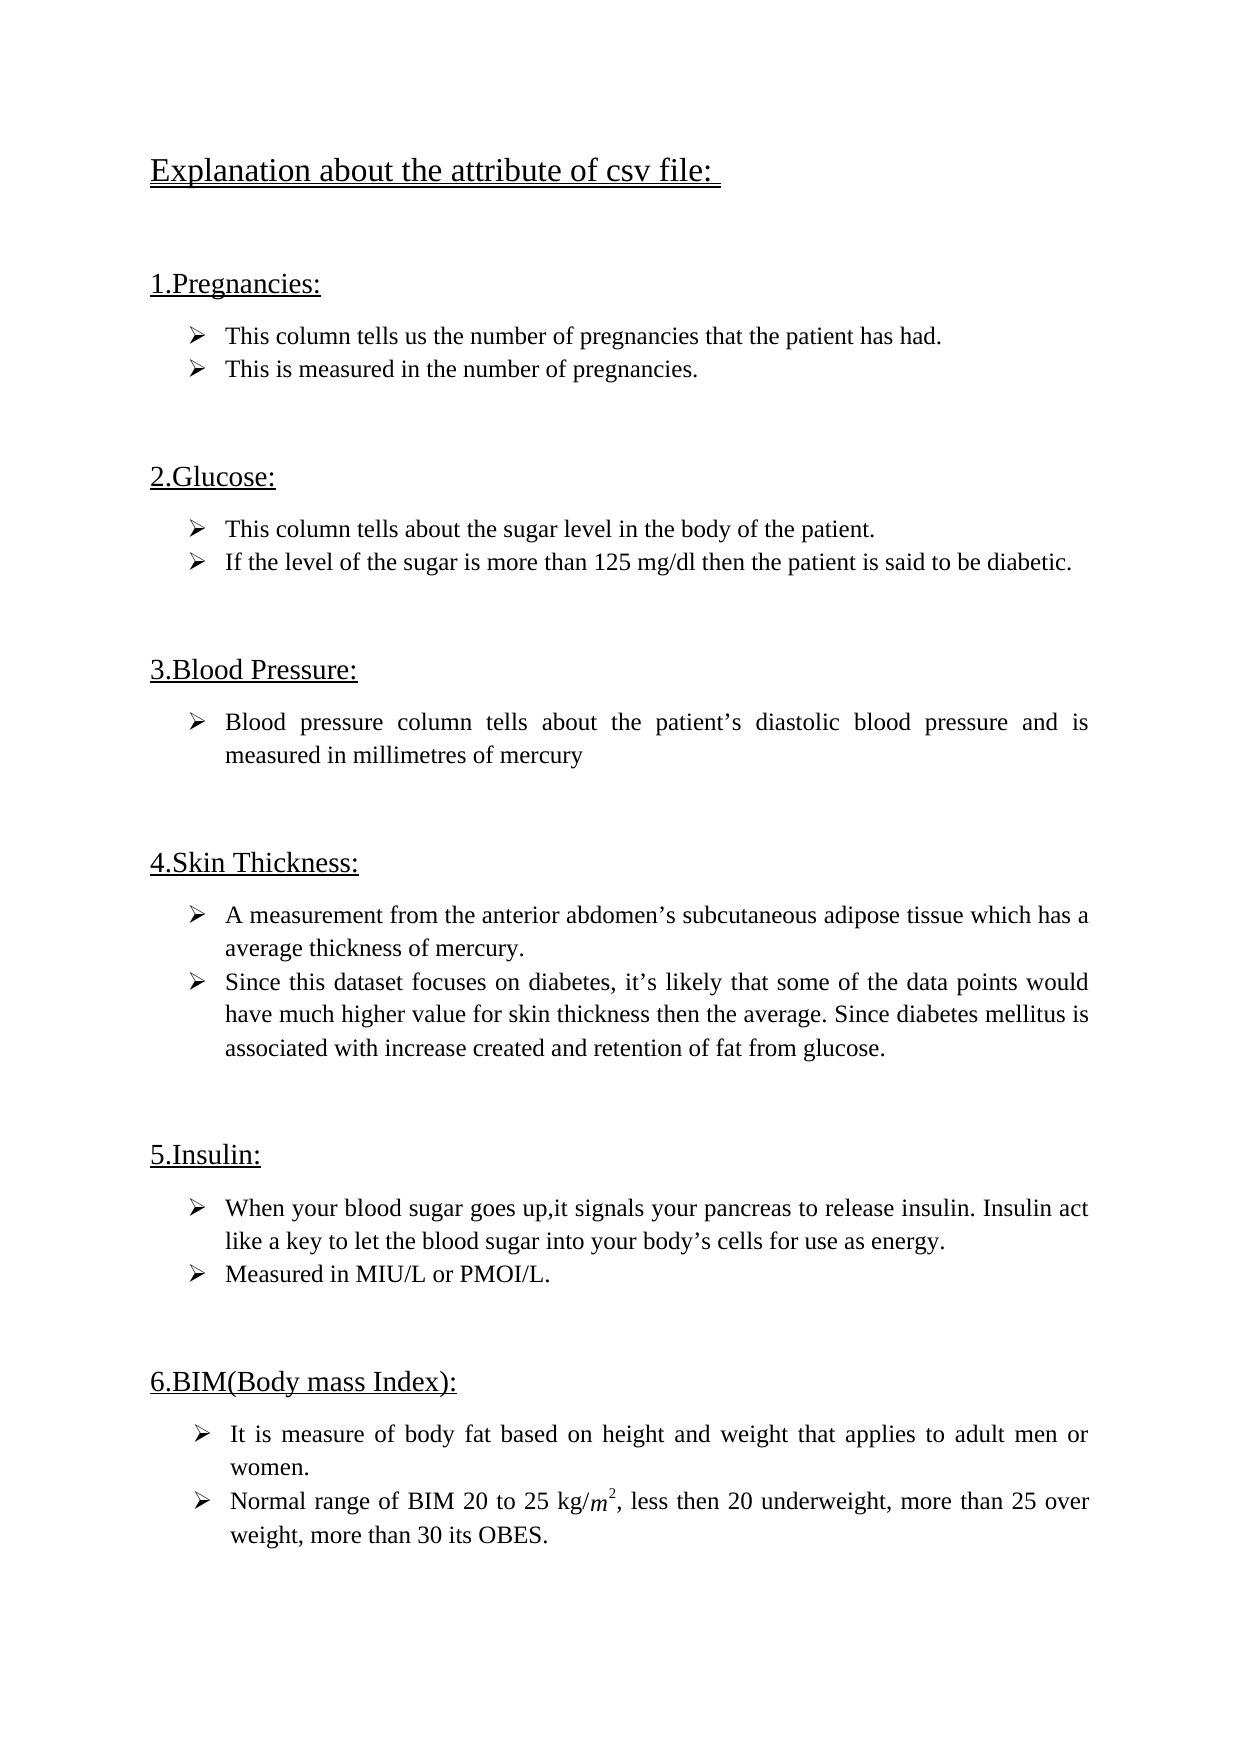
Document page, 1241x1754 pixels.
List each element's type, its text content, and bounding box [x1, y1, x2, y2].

text 4.Skin Thickness: [150, 845, 1090, 879]
text 3.Blood Pressure: [150, 652, 1090, 686]
list This column tells us the number of pregnancies that the patient has had. [187, 321, 1090, 350]
list When your blood sugar goes up,it signals your pancreas to release insulin. Insulin act like a key to let the blood sugar into your body’s cells for use as energy. [187, 1193, 1090, 1254]
list This is measured in the number of pregnancies. [187, 354, 1090, 383]
text 1.Pregnancies: [150, 266, 1090, 299]
list It is measure of body fat based on height and weight that applies to adult men or women. [192, 1419, 1090, 1481]
list Normal range of BIM 20 to 25 kg/, less then 20 underweight, more than 25 over weight, more than 30 its OBES. [192, 1485, 1090, 1549]
text Explanation about the attribute of csv file: [150, 150, 1090, 188]
list A measurement from the anterior abdomen’s subcutaneous adipose tissue which has a average thickness of mercury. [187, 901, 1090, 962]
text 6.BIM(Body mass Index): [150, 1364, 1090, 1397]
list Blood pressure column tells about the patient’s diastolic blood pressure and is measured in millimetres of mercury [187, 707, 1090, 769]
text 2.Glucose: [150, 459, 1090, 493]
list If the level of the sugar is more than 125 mg/dl then the patient is said to be diabetic. [187, 547, 1090, 576]
list This column tells about the sugar level in the body of the patient. [187, 514, 1090, 543]
list Since this dataset focuses on diabetes, it’s likely that some of the data points would have much higher value for skin thickness then the average. Since diabetes mellitus is associated with increase created and retention of fat from glucose. [187, 967, 1090, 1061]
text 5.Insulin: [150, 1137, 1090, 1171]
list Measured in MIU/L or PMOI/L. [187, 1259, 1090, 1287]
